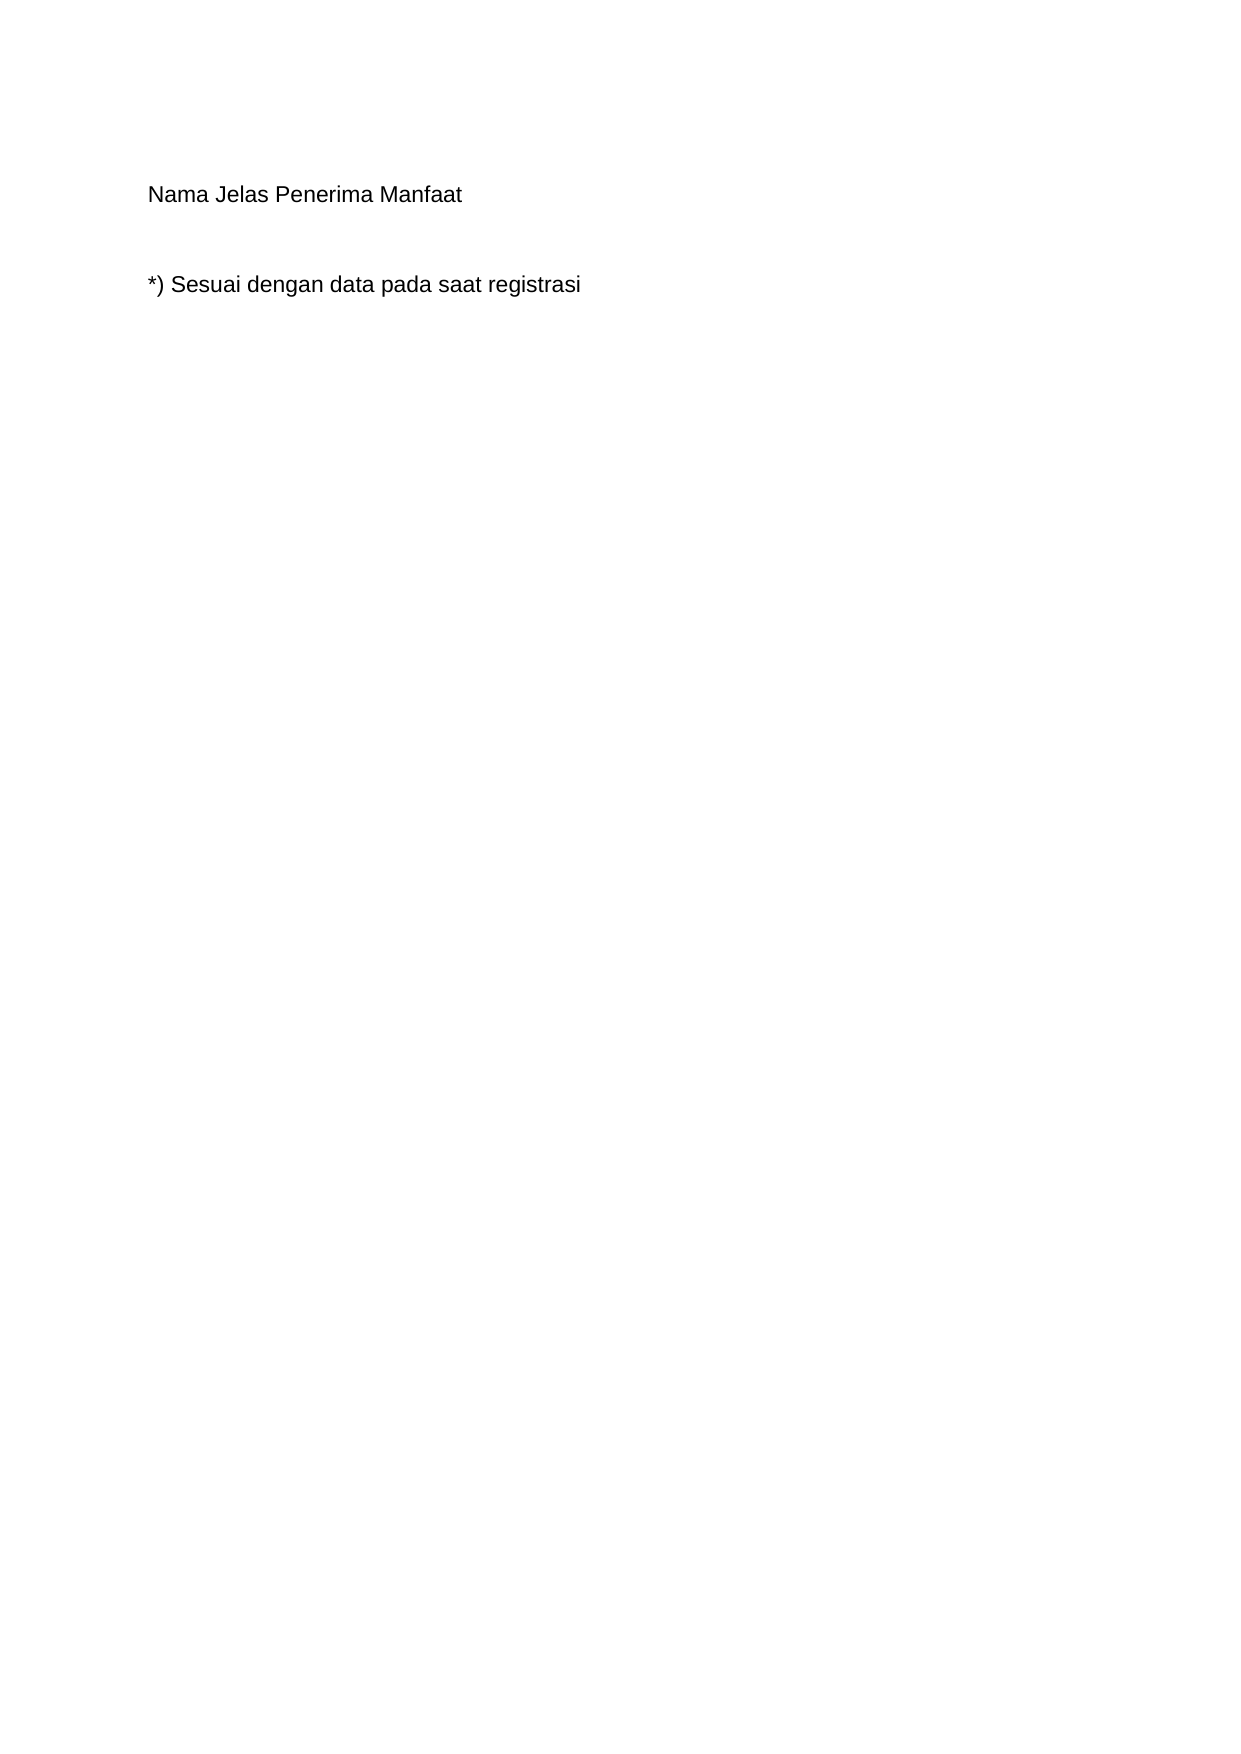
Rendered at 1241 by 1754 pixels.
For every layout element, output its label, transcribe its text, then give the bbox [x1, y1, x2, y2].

text *) Sesuai dengan data pada saat registrasi [148, 271, 1063, 297]
text Nama Jelas Penerima Manfaat [148, 181, 1063, 207]
